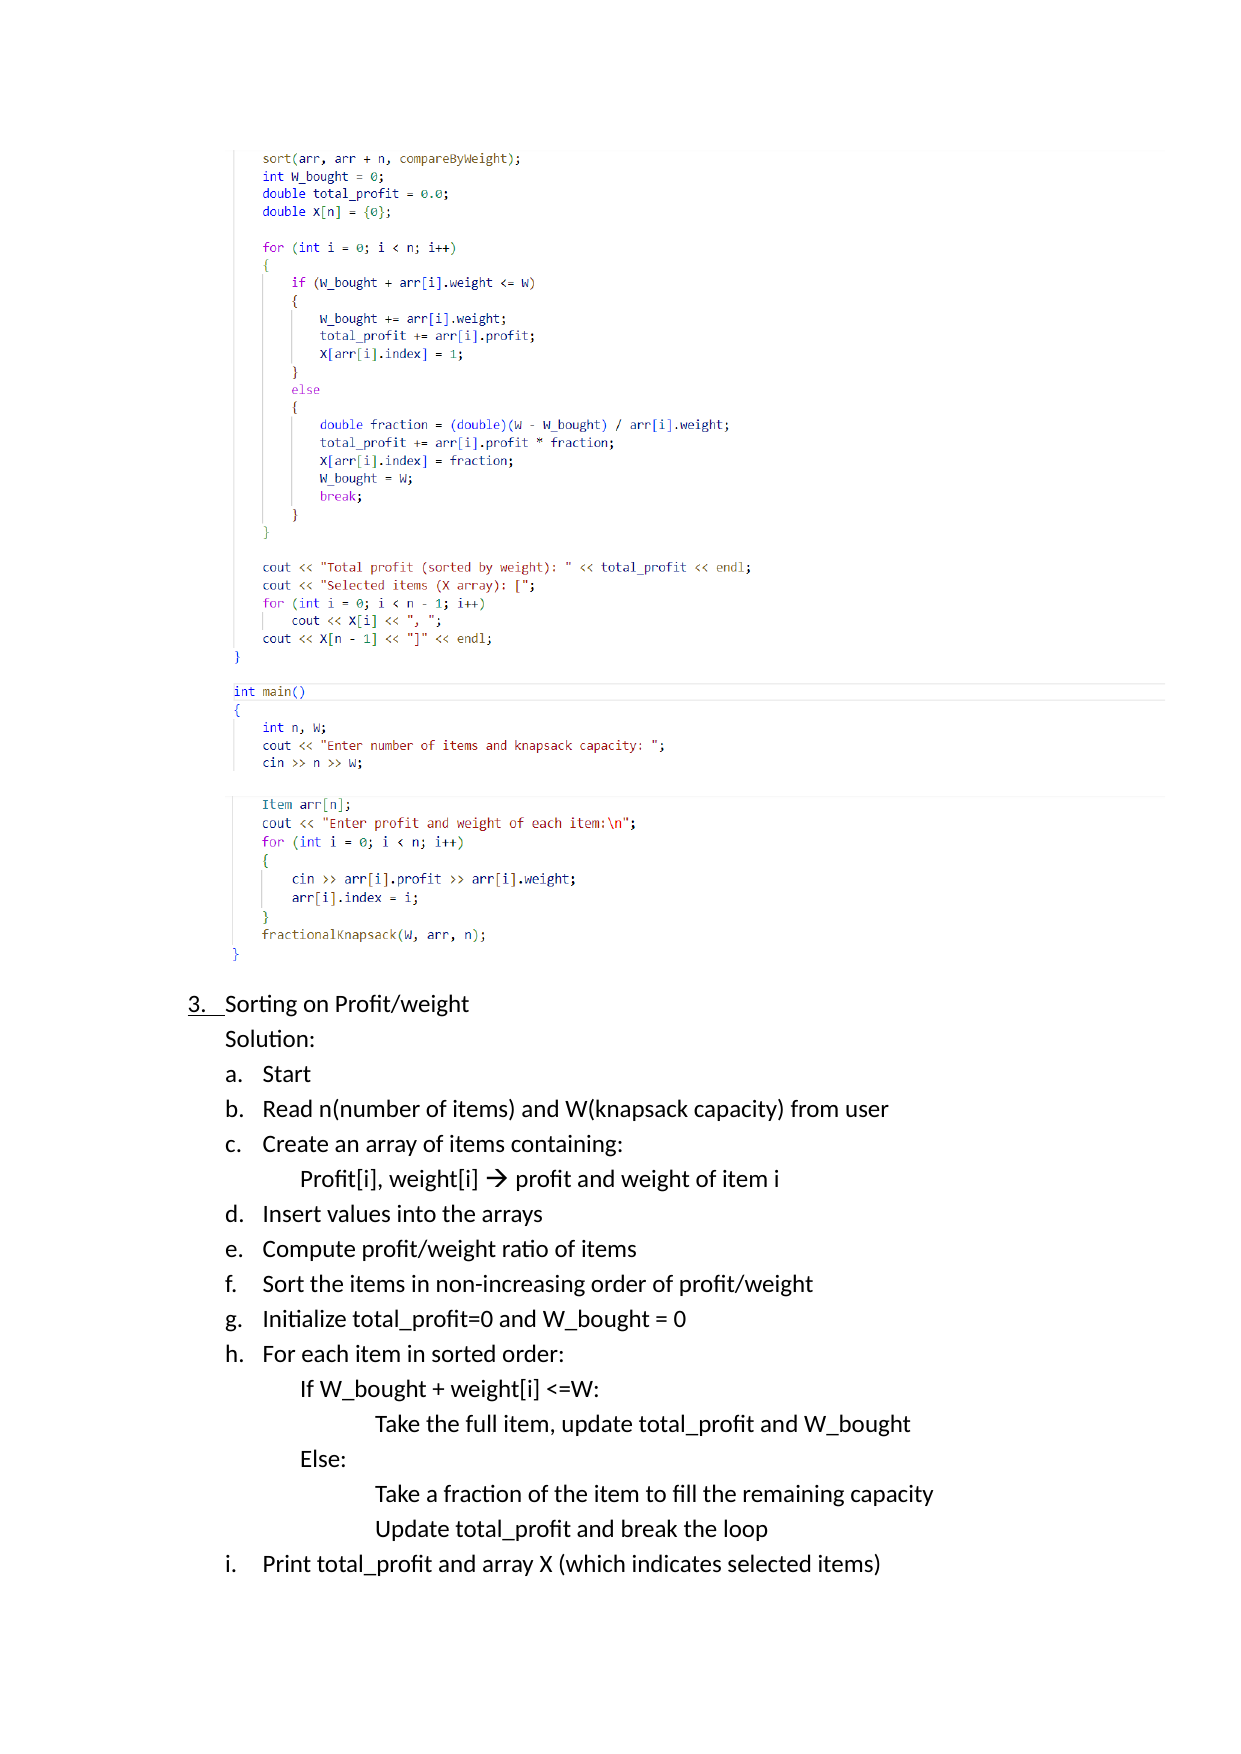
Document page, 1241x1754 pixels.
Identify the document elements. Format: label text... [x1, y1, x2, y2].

picture [225, 796, 1166, 964]
list Insert values into the arrays [225, 1198, 1090, 1229]
list Create an array of items containing: [225, 1128, 1090, 1159]
list Else: [300, 1443, 1090, 1474]
list Initialize total_profit=0 and W_bought = 0 [225, 1303, 1090, 1334]
list Profit[i], weight[i] profit and weight of item i [300, 1163, 1090, 1194]
list Compute profit/weight ratio of items [225, 1233, 1090, 1264]
picture [225, 150, 1166, 771]
list Take a fraction of the item to fill the remaining capacity [300, 1478, 1090, 1509]
list Sorting on Profit/weight [187, 988, 1090, 1019]
list Print total_profit and array X (which indicates selected items) [225, 1548, 1090, 1579]
list Update total_profit and break the loop [300, 1513, 1090, 1544]
list Start [225, 1058, 1090, 1089]
list Sort the items in non-increasing order of profit/weight [225, 1268, 1090, 1299]
list Take the full item, update total_profit and W_bought [300, 1408, 1090, 1439]
list Solution: [225, 1023, 1090, 1054]
list Read n(number of items) and W(knapsack capacity) from user [225, 1093, 1090, 1124]
list If W_bought + weight[i] <=W: [300, 1373, 1090, 1404]
list For each item in sorted order: [225, 1338, 1090, 1369]
